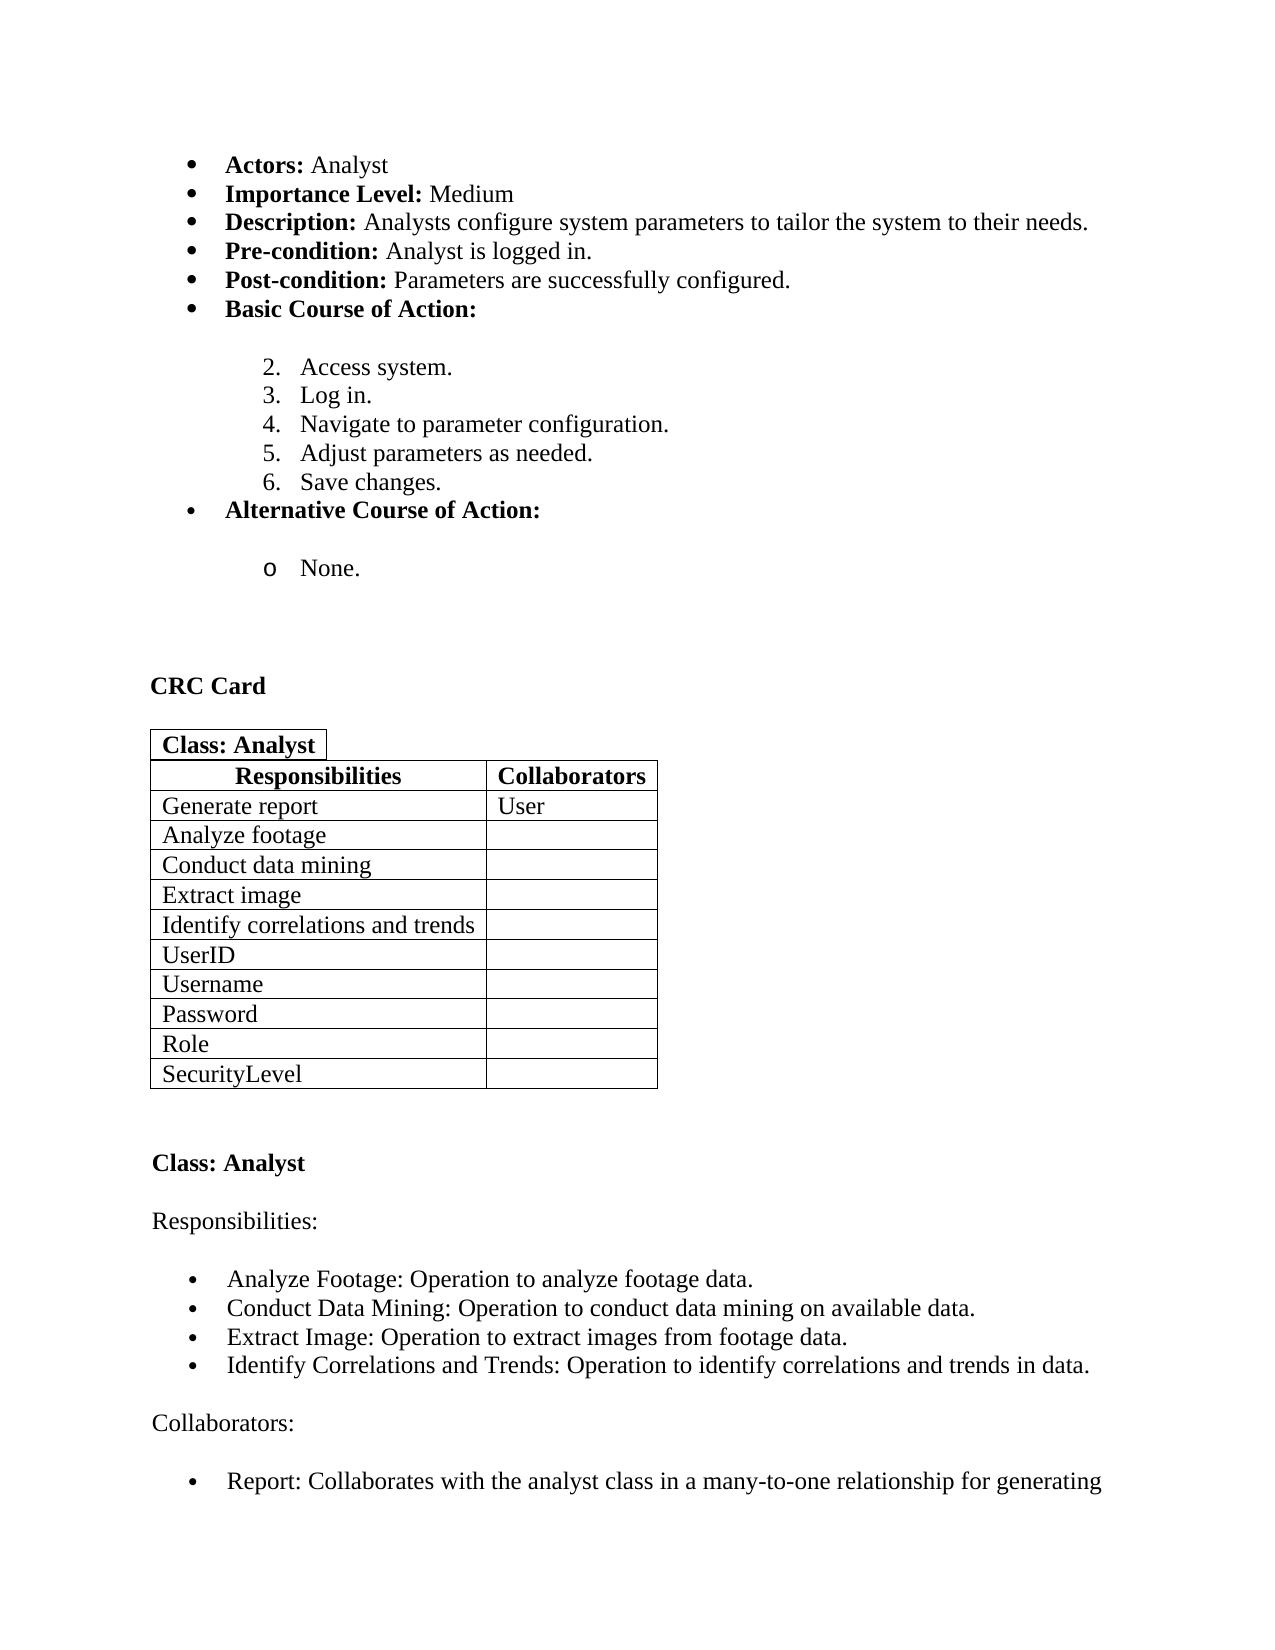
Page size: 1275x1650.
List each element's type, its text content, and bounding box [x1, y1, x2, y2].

list Basic Course of Action: [187, 294, 1125, 322]
list None. [262, 553, 1125, 584]
list Access system. [262, 352, 1125, 380]
list Log in. [262, 380, 1125, 409]
list Save changes. [262, 467, 1125, 495]
table_cell Generate report [151, 791, 486, 819]
table_cell SecurityLevel [151, 1059, 486, 1088]
list Pre-condition: Analyst is logged in. [187, 236, 1125, 265]
table_cell [487, 821, 657, 849]
table_cell [487, 940, 657, 968]
table_cell Identify correlations and trends [151, 910, 486, 939]
table_cell Password [151, 999, 486, 1028]
table_cell [487, 880, 657, 909]
table_cell Analyze footage [151, 821, 486, 849]
list Navigate to parameter configuration. [262, 409, 1125, 438]
table_cell Role [151, 1029, 486, 1058]
table_header Class: Analyst [151, 730, 326, 759]
table_cell [487, 850, 657, 879]
table_cell UserID [151, 940, 486, 968]
table_header Responsibilities [151, 761, 486, 790]
list Importance Level: Medium [187, 179, 1125, 207]
list Adjust parameters as needed. [262, 438, 1125, 467]
list Actors: Analyst [187, 150, 1125, 179]
table_cell [487, 1029, 657, 1058]
table_cell [487, 910, 657, 939]
list Alternative Course of Action: [187, 495, 1125, 524]
text CRC Card [150, 671, 1125, 700]
table_cell Conduct data mining [151, 850, 486, 879]
list Description: Analysts configure system parameters to tailor the system to their needs. [187, 207, 1125, 236]
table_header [150, 1089, 1125, 1496]
table_cell Username [151, 970, 486, 998]
table_cell [487, 1059, 657, 1088]
list Post-condition: Parameters are successfully configured. [187, 265, 1125, 294]
table_header Collaborators [487, 761, 657, 790]
table_cell User [487, 791, 657, 819]
table_cell [487, 970, 657, 998]
table_cell Extract image [151, 880, 486, 909]
table_cell [487, 999, 657, 1028]
